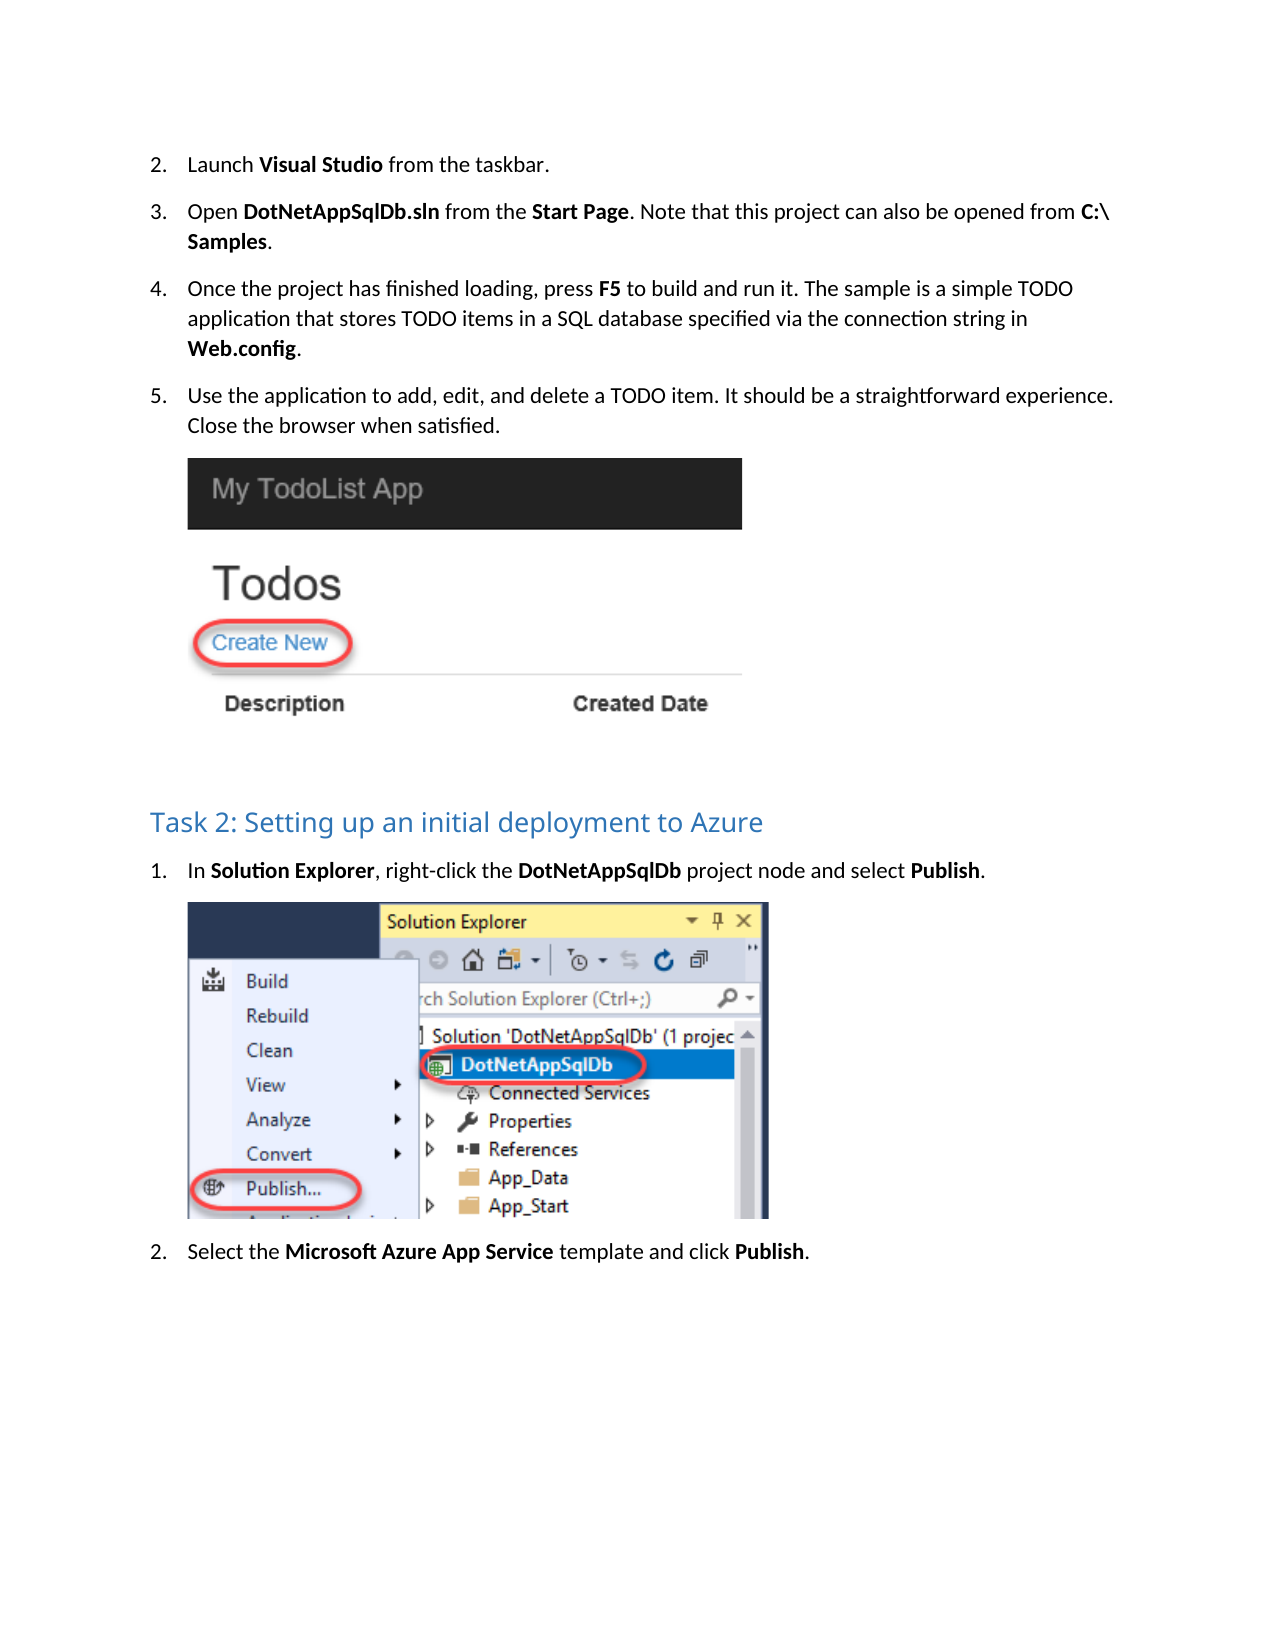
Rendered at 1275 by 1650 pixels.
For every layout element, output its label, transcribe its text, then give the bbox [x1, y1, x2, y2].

list Open DotNetAppSqlDb.sln from the Start Page. Note that this project can also be opened from C:\Samples. [150, 197, 1125, 255]
list Select the Microsoft Azure App Service template and click Publish. [150, 1237, 1125, 1265]
subtitle Task 2: Setting up an initial deployment to Azure [150, 804, 1125, 841]
list Launch Visual Studio from the taskbar. [150, 150, 1125, 178]
picture [187, 902, 769, 1219]
picture [187, 458, 743, 738]
list In Solution Explorer, right-click the DotNetAppSqlDb project node and select Publish. [150, 856, 1125, 884]
list Use the application to add, edit, and delete a TODO item. It should be a straightforward experience. Close the browser when satisfied. [150, 381, 1125, 439]
list Once the project has finished loading, press F5 to build and run it. The sample is a simple TODO application that stores TODO items in a SQL database specified via the connection string in Web.config. [150, 274, 1125, 362]
